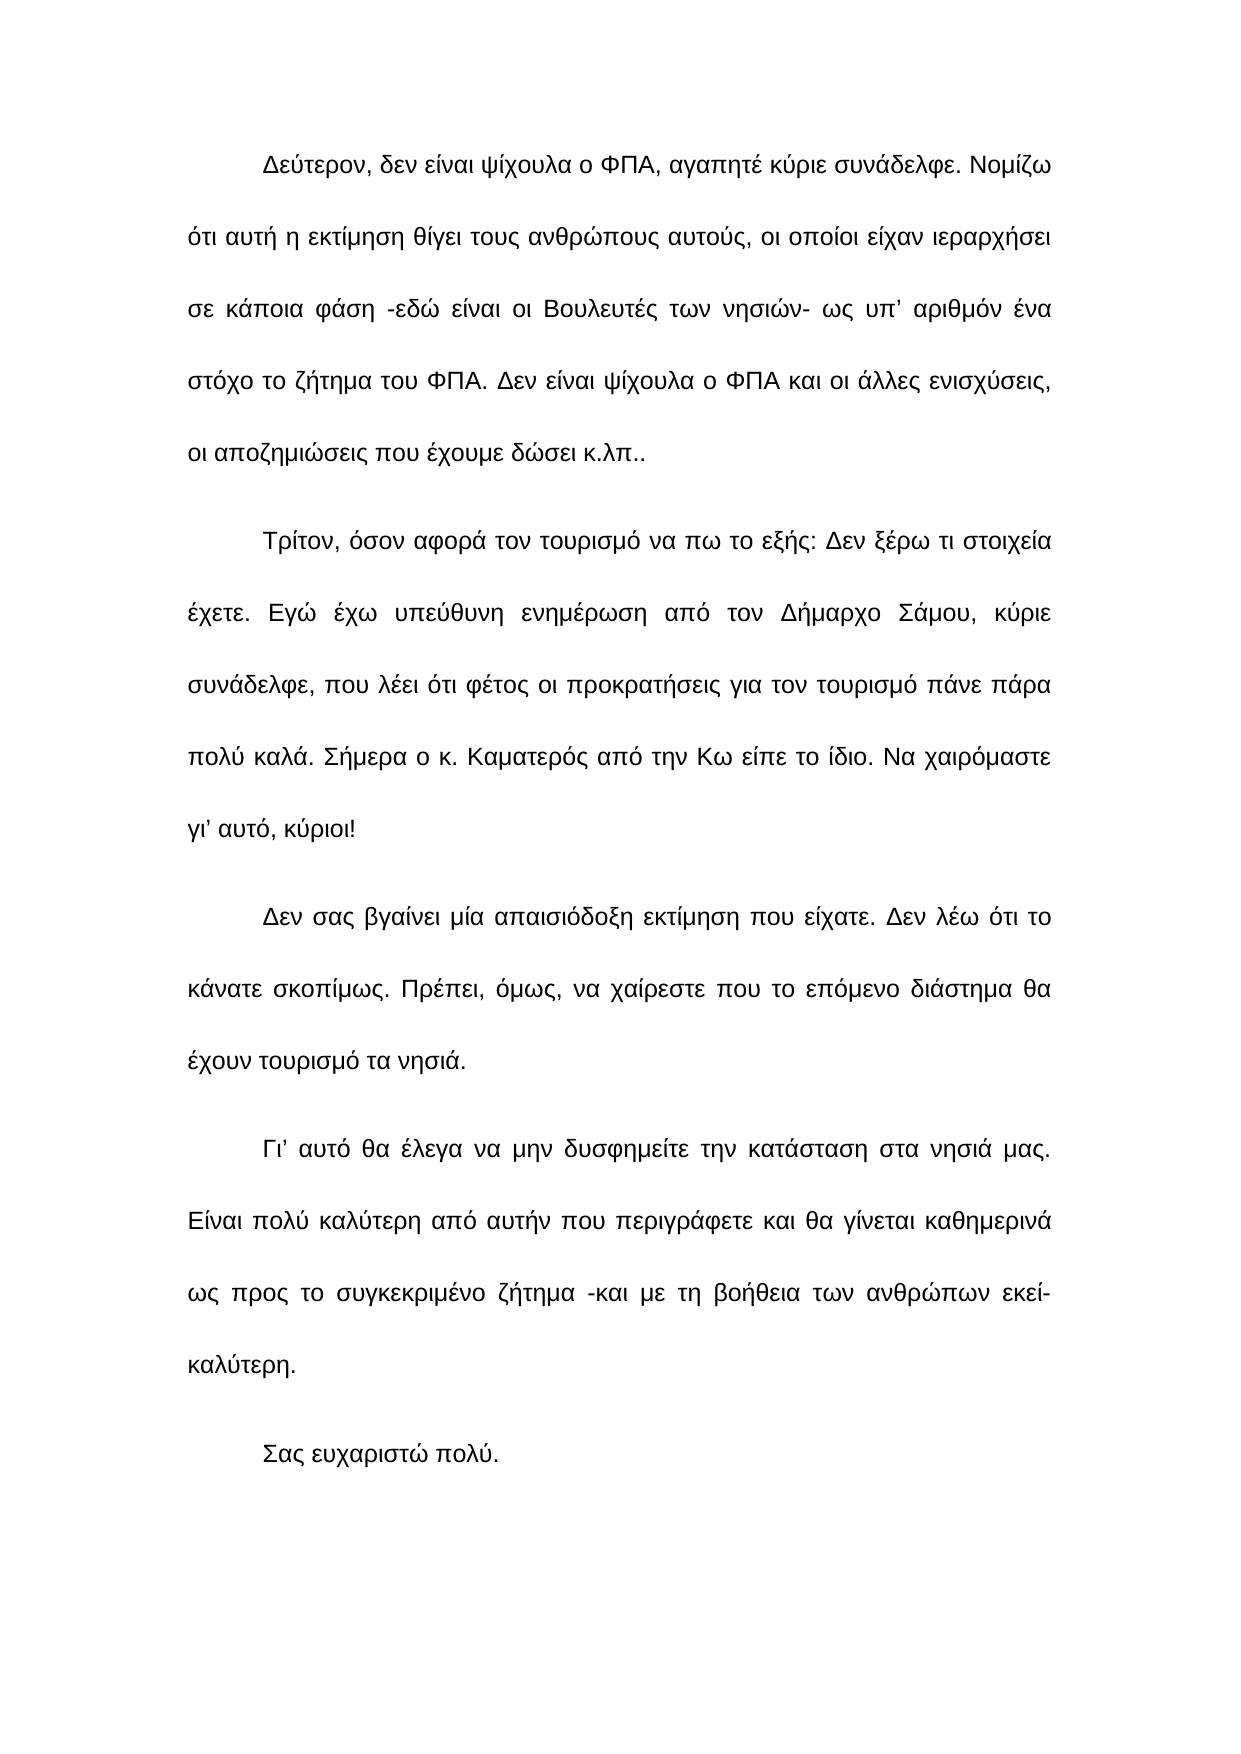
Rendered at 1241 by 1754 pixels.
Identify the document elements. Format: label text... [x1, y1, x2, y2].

text Σας ευχαριστώ πολύ. [187, 1438, 1053, 1467]
text Δεύτερον, δεν είναι ψίχουλα ο ΦΠΑ, αγαπητέ κύριε συνάδελφε. Νομίζω ότι αυτή η εκτίμηση θίγει τους ανθρώπους αυτούς, οι οποίοι είχαν ιεραρχήσει σε κάποια φάση -εδώ είναι οι Βουλευτές των νησιών- ως υπ’ αριθμόν ένα στόχο το ζήτημα του ΦΠΑ. Δεν είναι ψίχουλα ο ΦΠΑ και οι άλλες ενισχύσεις, οι αποζημιώσεις που έχουμε δώσει κ.λπ.. [187, 150, 1053, 466]
text Γι’ αυτό θα έλεγα να μην δυσφημείτε την κατάσταση στα νησιά μας. Είναι πολύ καλύτερη από αυτήν που περιγράφετε και θα γίνεται καθημερινά ως προς το συγκεκριμένο ζήτημα -και με τη βοήθεια των ανθρώπων εκεί- καλύτερη. [187, 1134, 1053, 1379]
text Τρίτον, όσον αφορά τον τουρισμό να πω το εξής: Δεν ξέρω τι στοιχεία έχετε. Εγώ έχω υπεύθυνη ενημέρωση από τον Δήμαρχο Σάμου, κύριε συνάδελφε, που λέει ότι φέτος οι προκρατήσεις για τον τουρισμό πάνε πάρα πολύ καλά. Σήμερα ο κ. Καματερός από την Κω είπε το ίδιο. Να χαιρόμαστε γι’ αυτό, κύριοι! [187, 526, 1053, 842]
text Δεν σας βγαίνει μία απαισιόδοξη εκτίμηση που είχατε. Δεν λέω ότι το κάνατε σκοπίμως. Πρέπει, όμως, να χαίρεστε που το επόμενο διάστημα θα έχουν τουρισμό τα νησιά. [187, 902, 1053, 1074]
